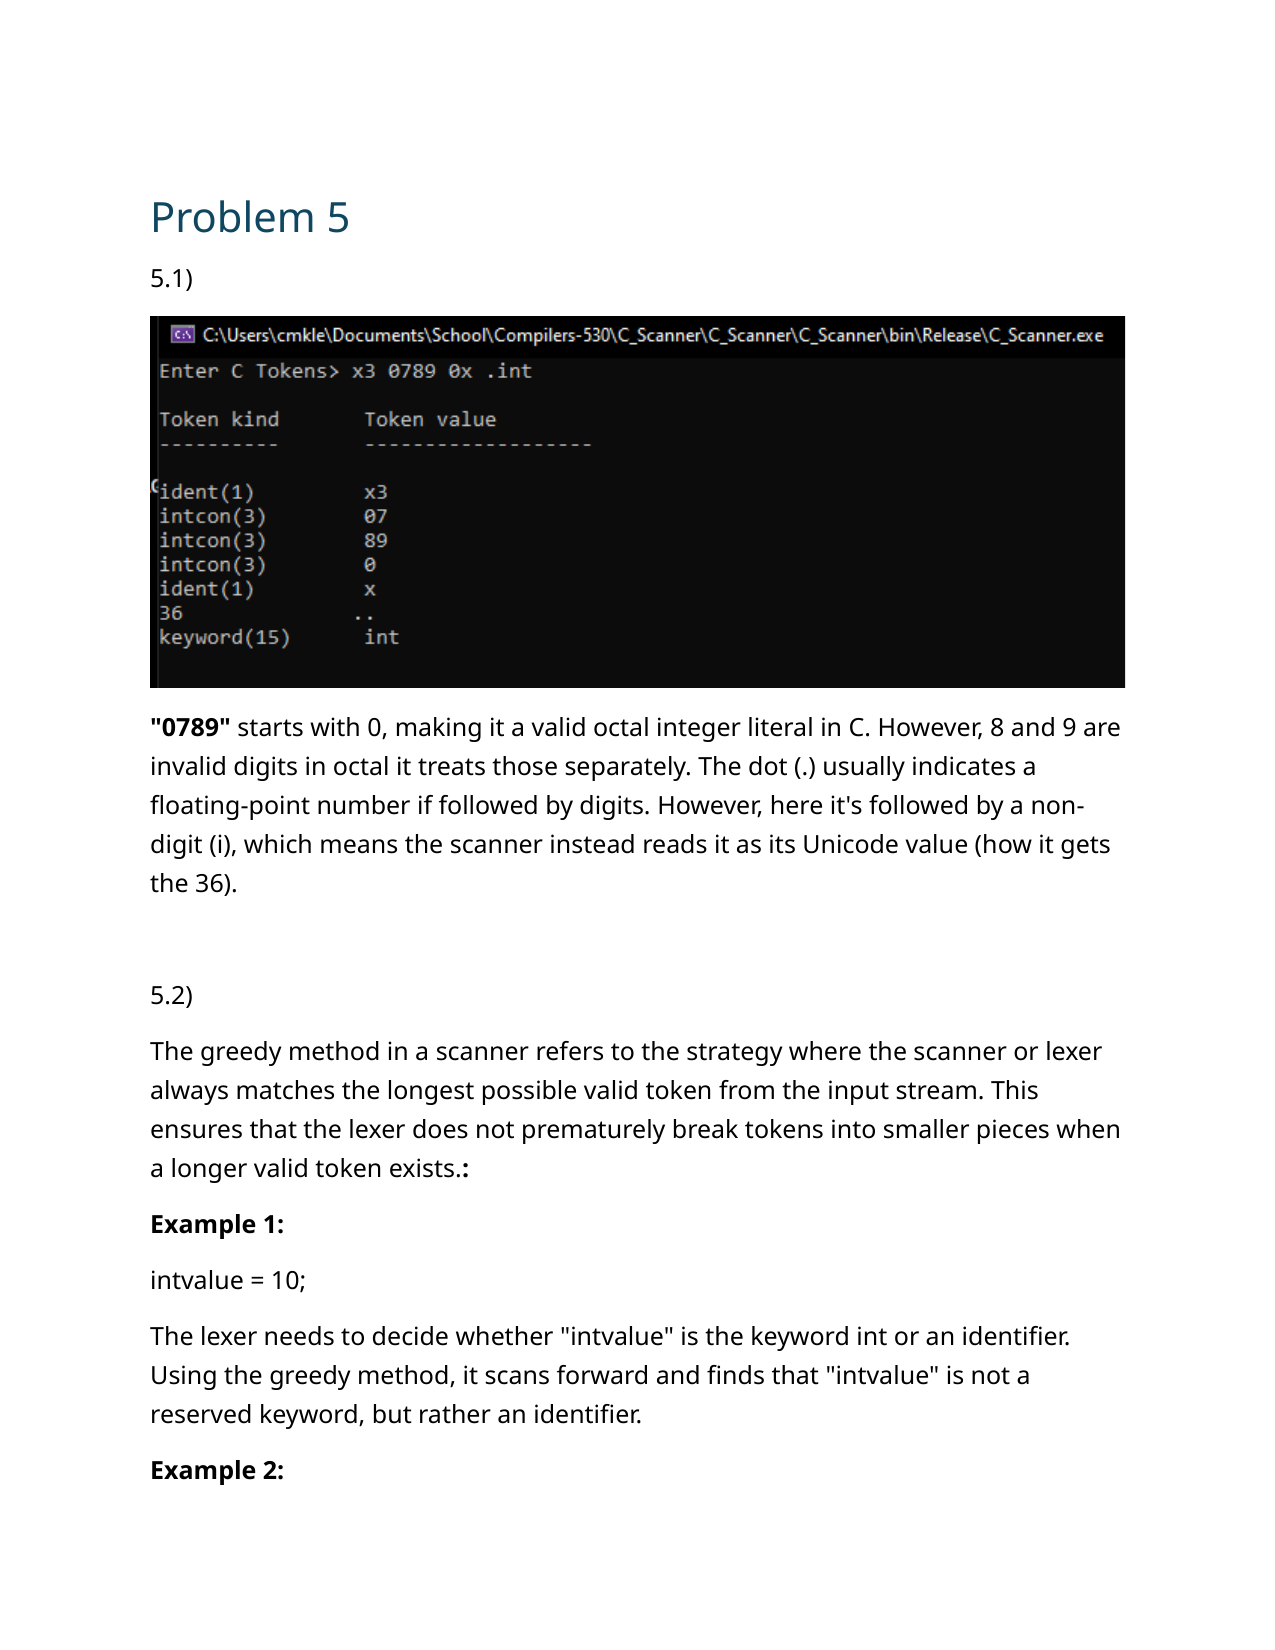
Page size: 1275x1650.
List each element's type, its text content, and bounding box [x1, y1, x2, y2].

text "0789" starts with 0, making it a valid octal integer literal in C. However, 8 and 9 are invalid digits in octal it treats those separately. The dot (.) usually indicates a floating-point number if followed by digits. However, here it's followed by a non-digit (i), which means the scanner instead reads it as its Unicode value (how it gets the 36). [150, 709, 1125, 900]
text Example 1: [150, 1207, 1125, 1241]
subtitle Problem 5 [150, 187, 1125, 244]
picture [150, 316, 1125, 688]
text 5.2) [150, 978, 1125, 1012]
text Example 2: [150, 1453, 1125, 1487]
text intvalue = 10; [150, 1263, 1125, 1297]
text The lexer needs to decide whether "intvalue" is the keyword int or an identifier. Using the greedy method, it scans forward and finds that "intvalue" is not a reserved keyword, but rather an identifier. [150, 1318, 1125, 1431]
text 5.1) [150, 261, 1125, 295]
text The greedy method in a scanner refers to the strategy where the scanner or lexer always matches the longest possible valid token from the input stream. This ensures that the lexer does not prematurely break tokens into smaller pieces when a longer valid token exists.: [150, 1033, 1125, 1185]
